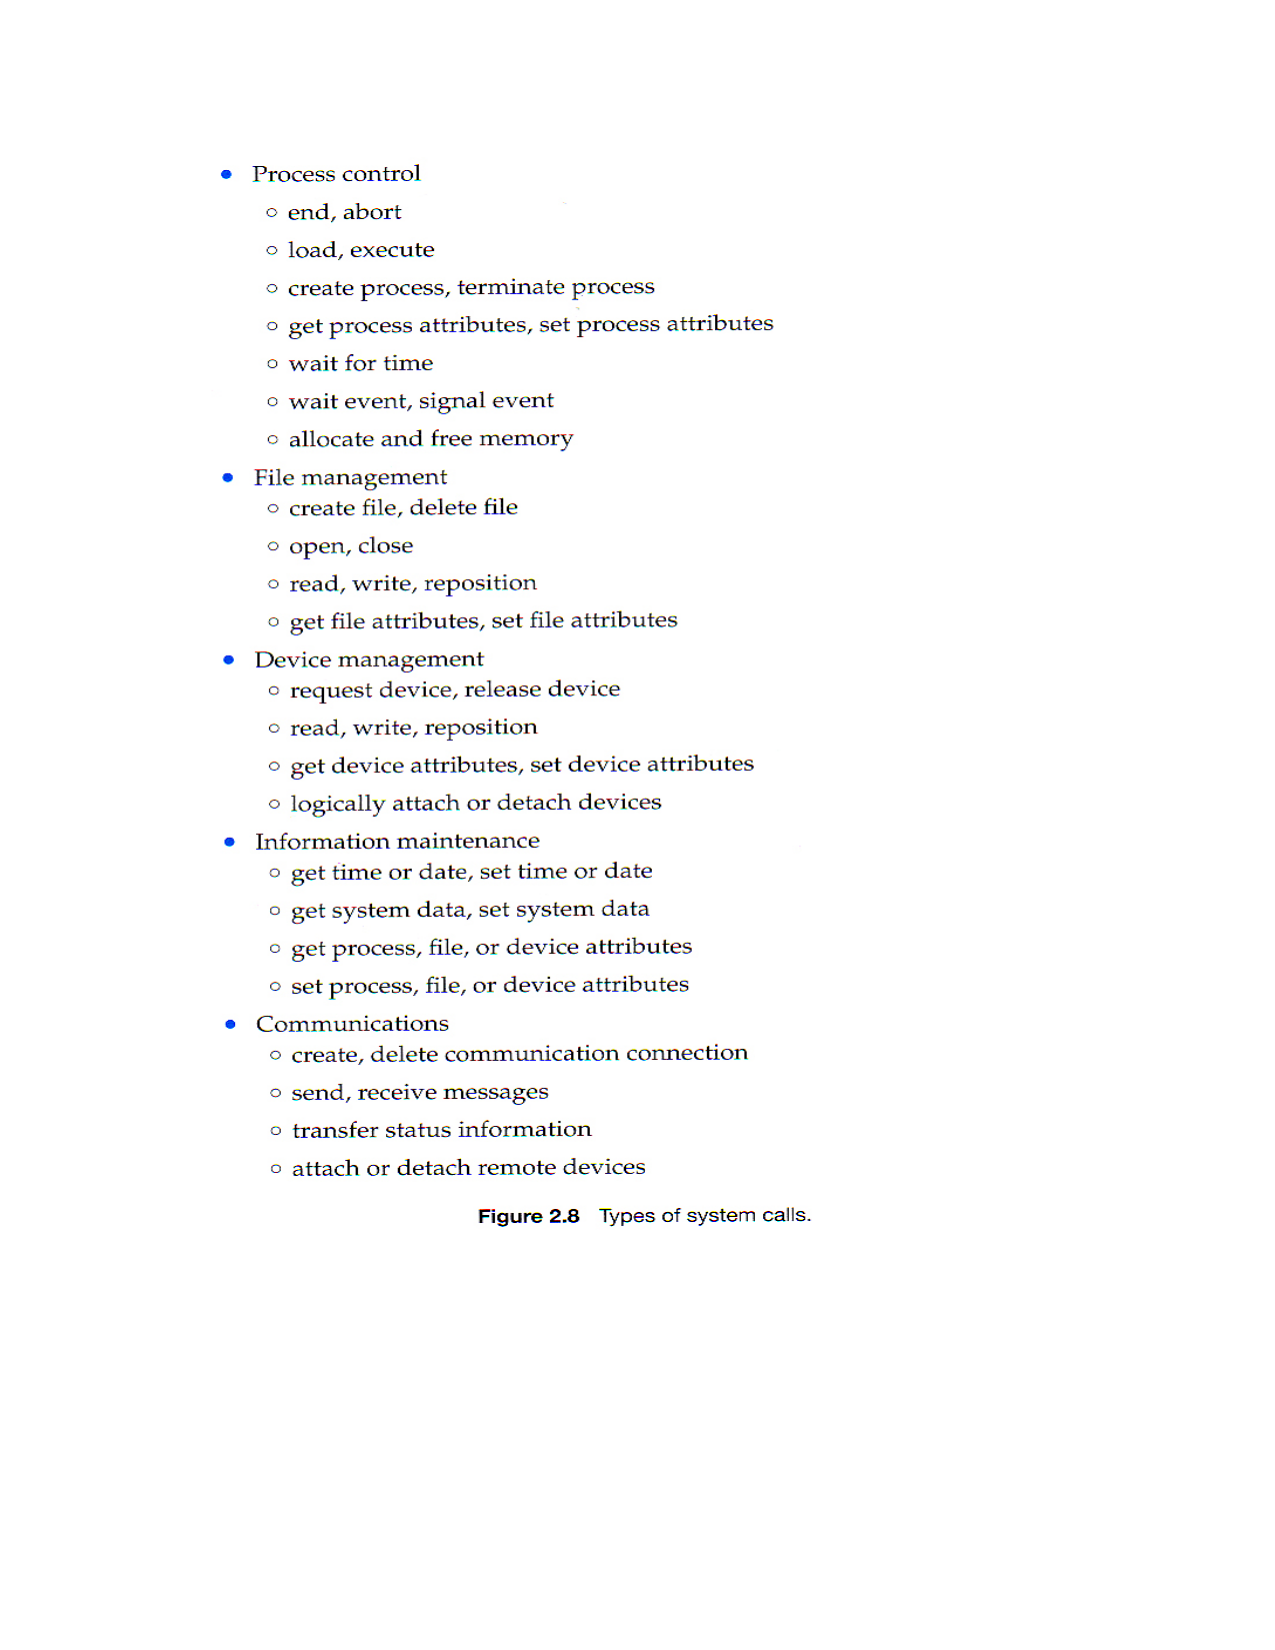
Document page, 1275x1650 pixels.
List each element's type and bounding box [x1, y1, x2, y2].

picture [193, 150, 851, 1233]
